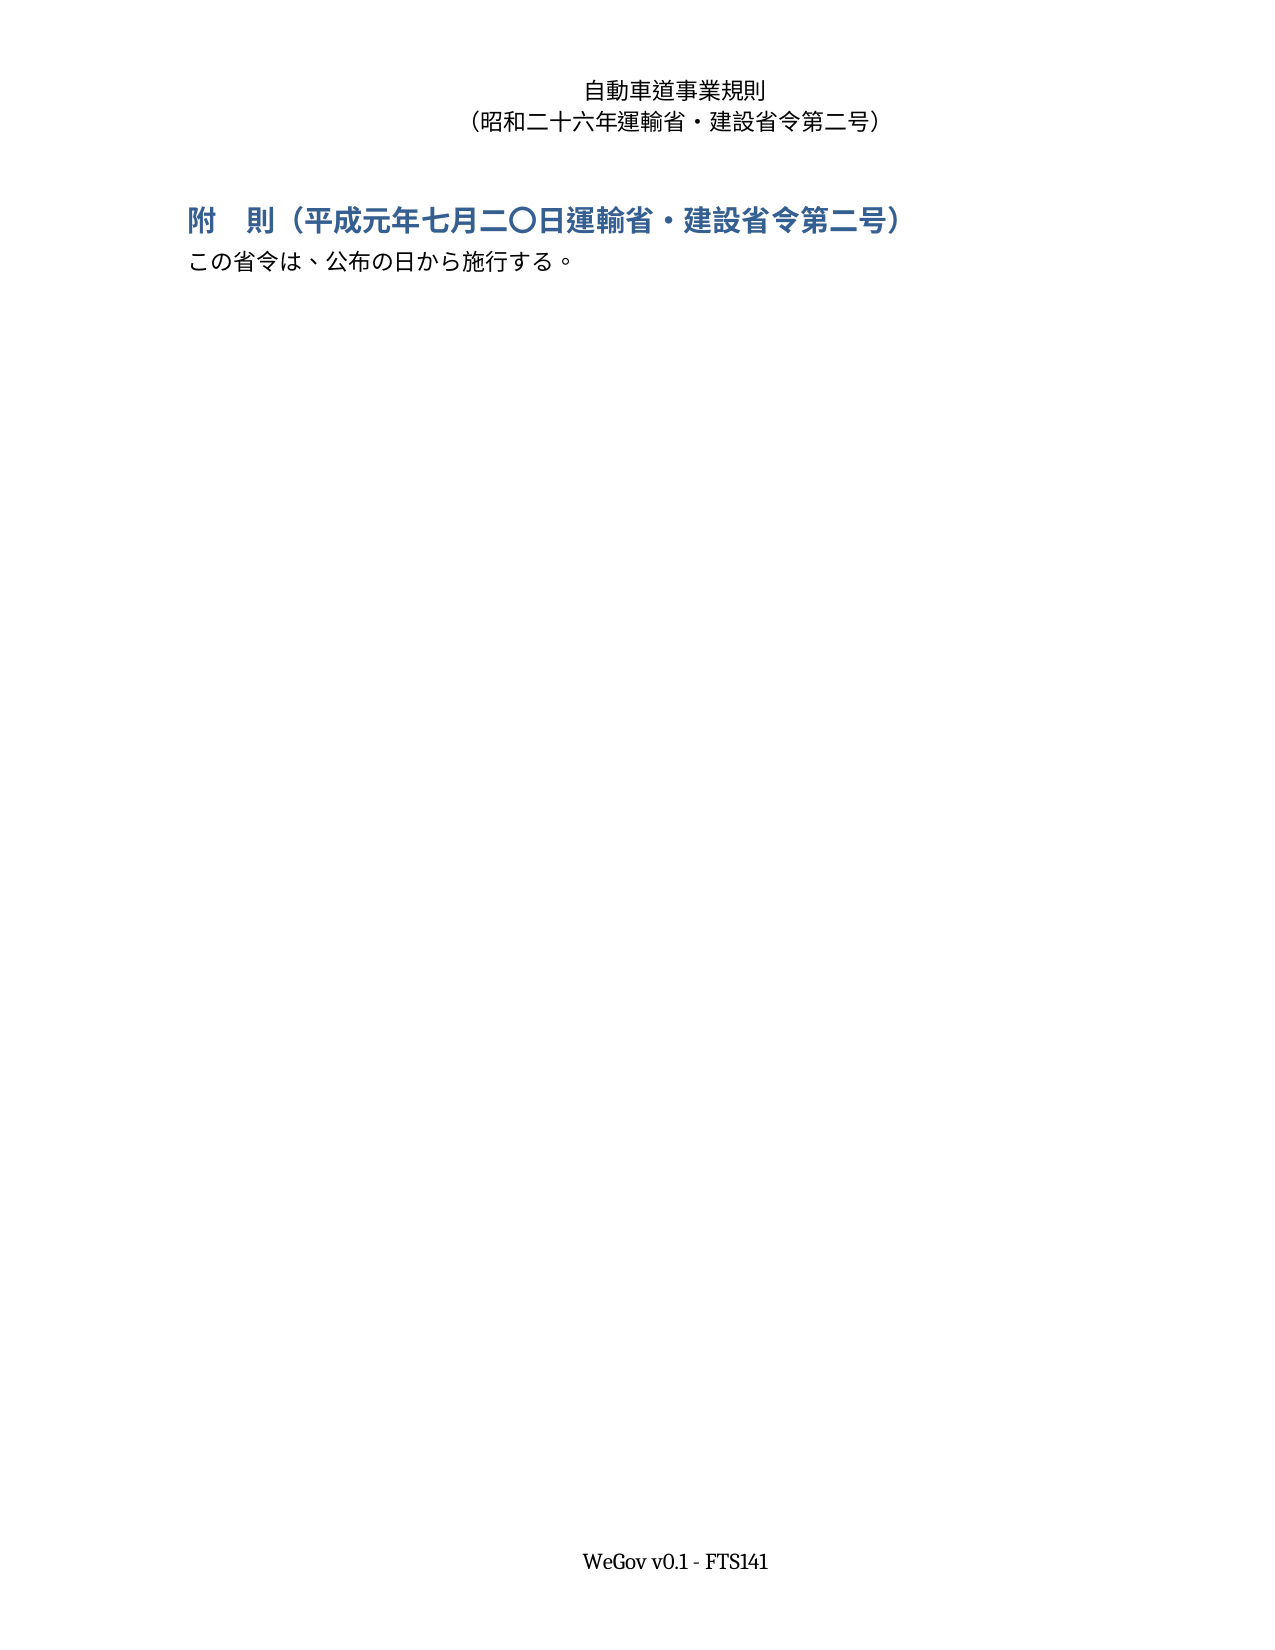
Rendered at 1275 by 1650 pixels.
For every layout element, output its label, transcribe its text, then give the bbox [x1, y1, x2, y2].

text この省令は、公布の日から施行する。 [187, 246, 1087, 277]
subtitle 附 則（平成元年七月二〇日運輸省・建設省令第二号） [187, 200, 1087, 240]
